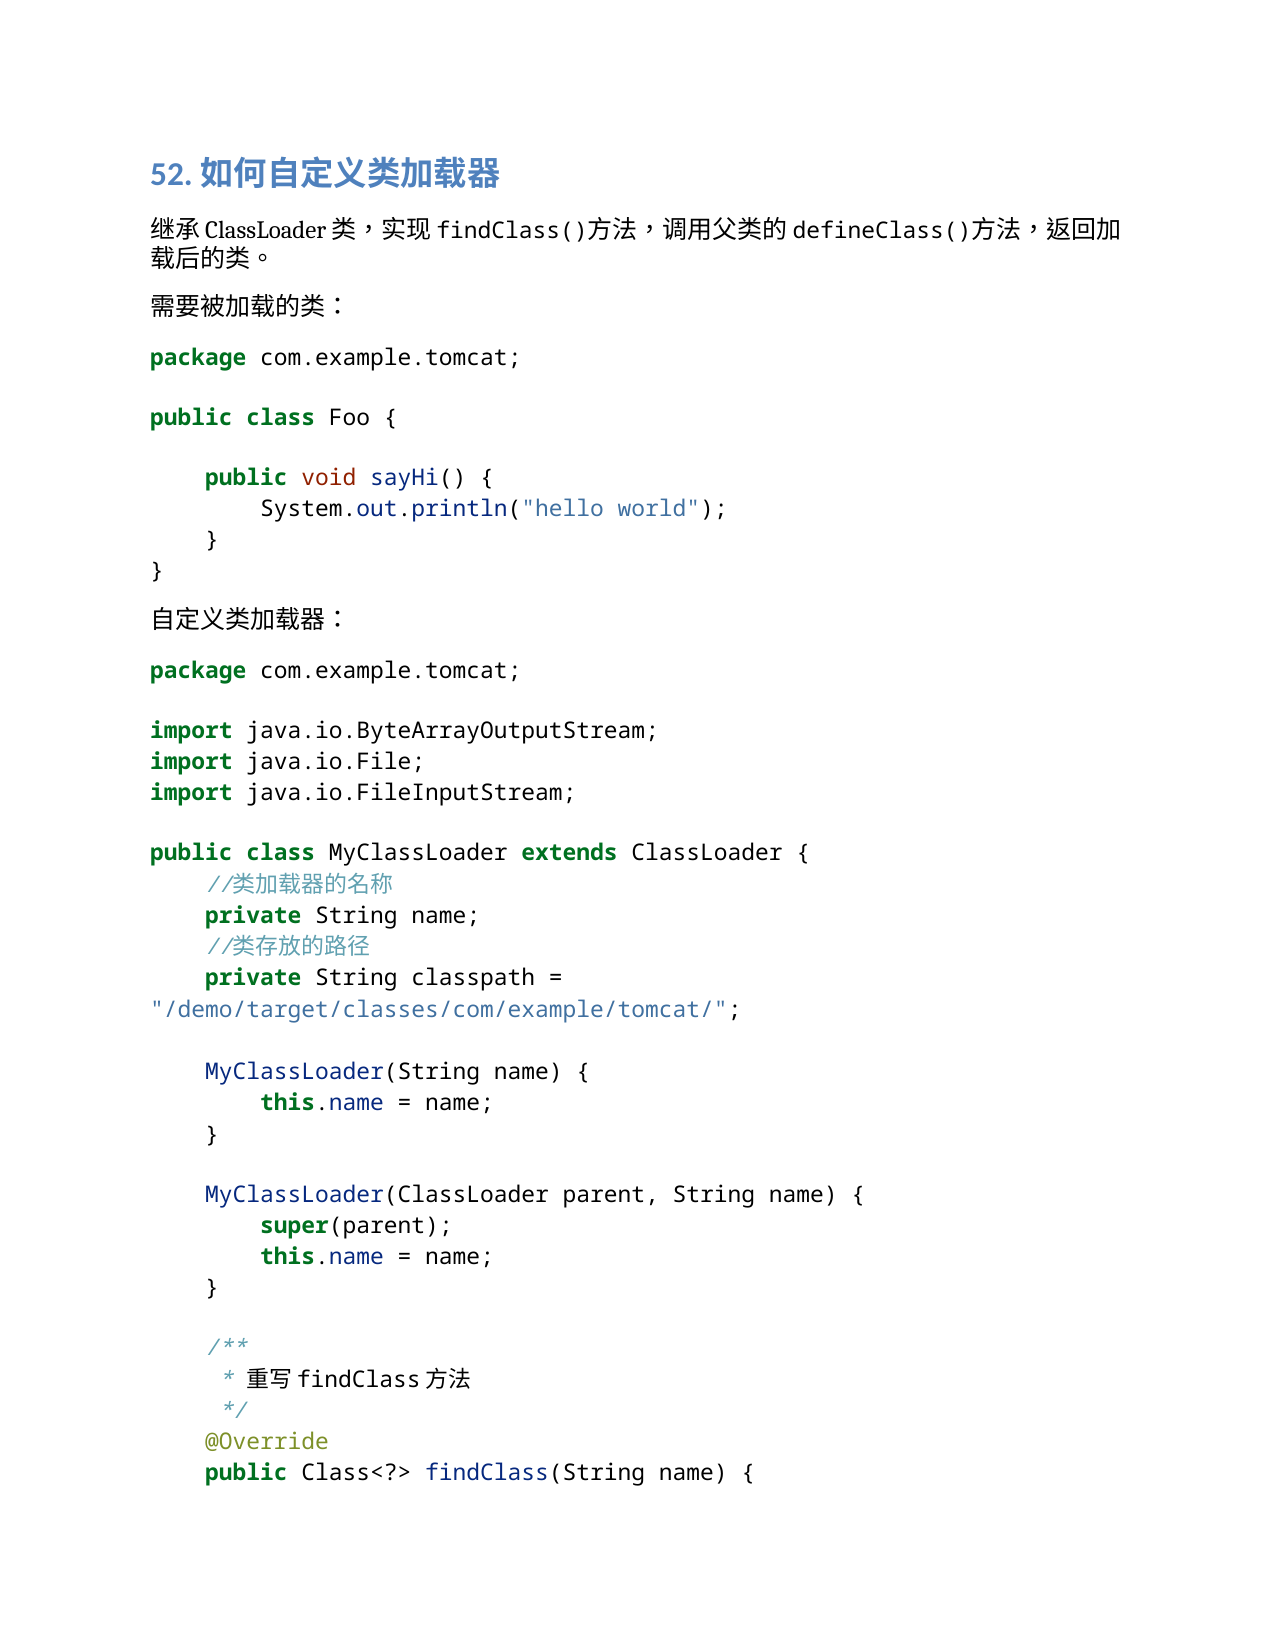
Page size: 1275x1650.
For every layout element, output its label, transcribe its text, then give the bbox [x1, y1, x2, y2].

text 继承ClassLoader类，实现findClass()方法，调用父类的defineClass()方法，返回加载后的类。 [150, 214, 1125, 274]
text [150, 654, 1125, 1487]
text 自定义类加载器： [150, 606, 1125, 635]
subtitle 52. 如何自定义类加载器 [150, 150, 1125, 195]
text 需要被加载的类： [150, 293, 1125, 322]
text package com.example.tomcat; public class Foo { public void sayHi() { System.out.println("hello world"); } } [150, 340, 1125, 585]
